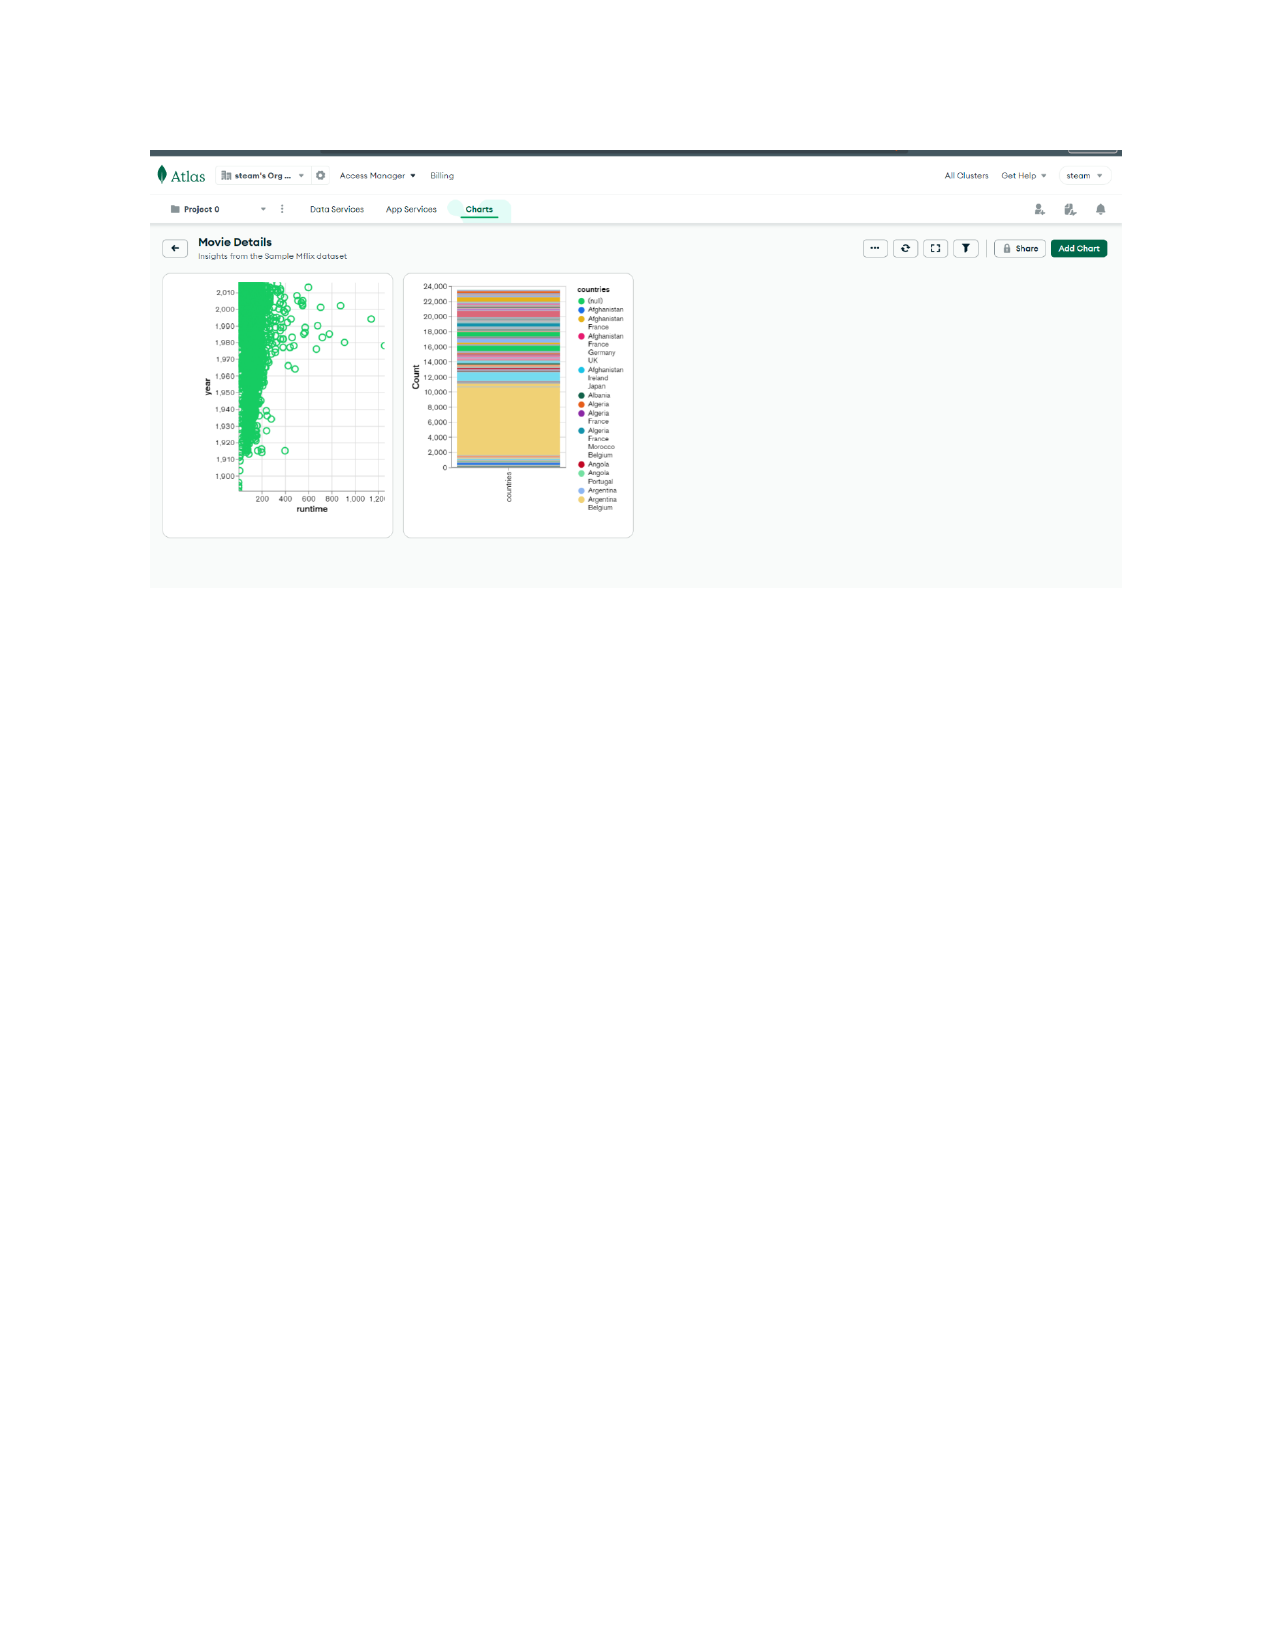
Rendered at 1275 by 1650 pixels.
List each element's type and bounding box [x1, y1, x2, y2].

picture [150, 150, 1122, 588]
